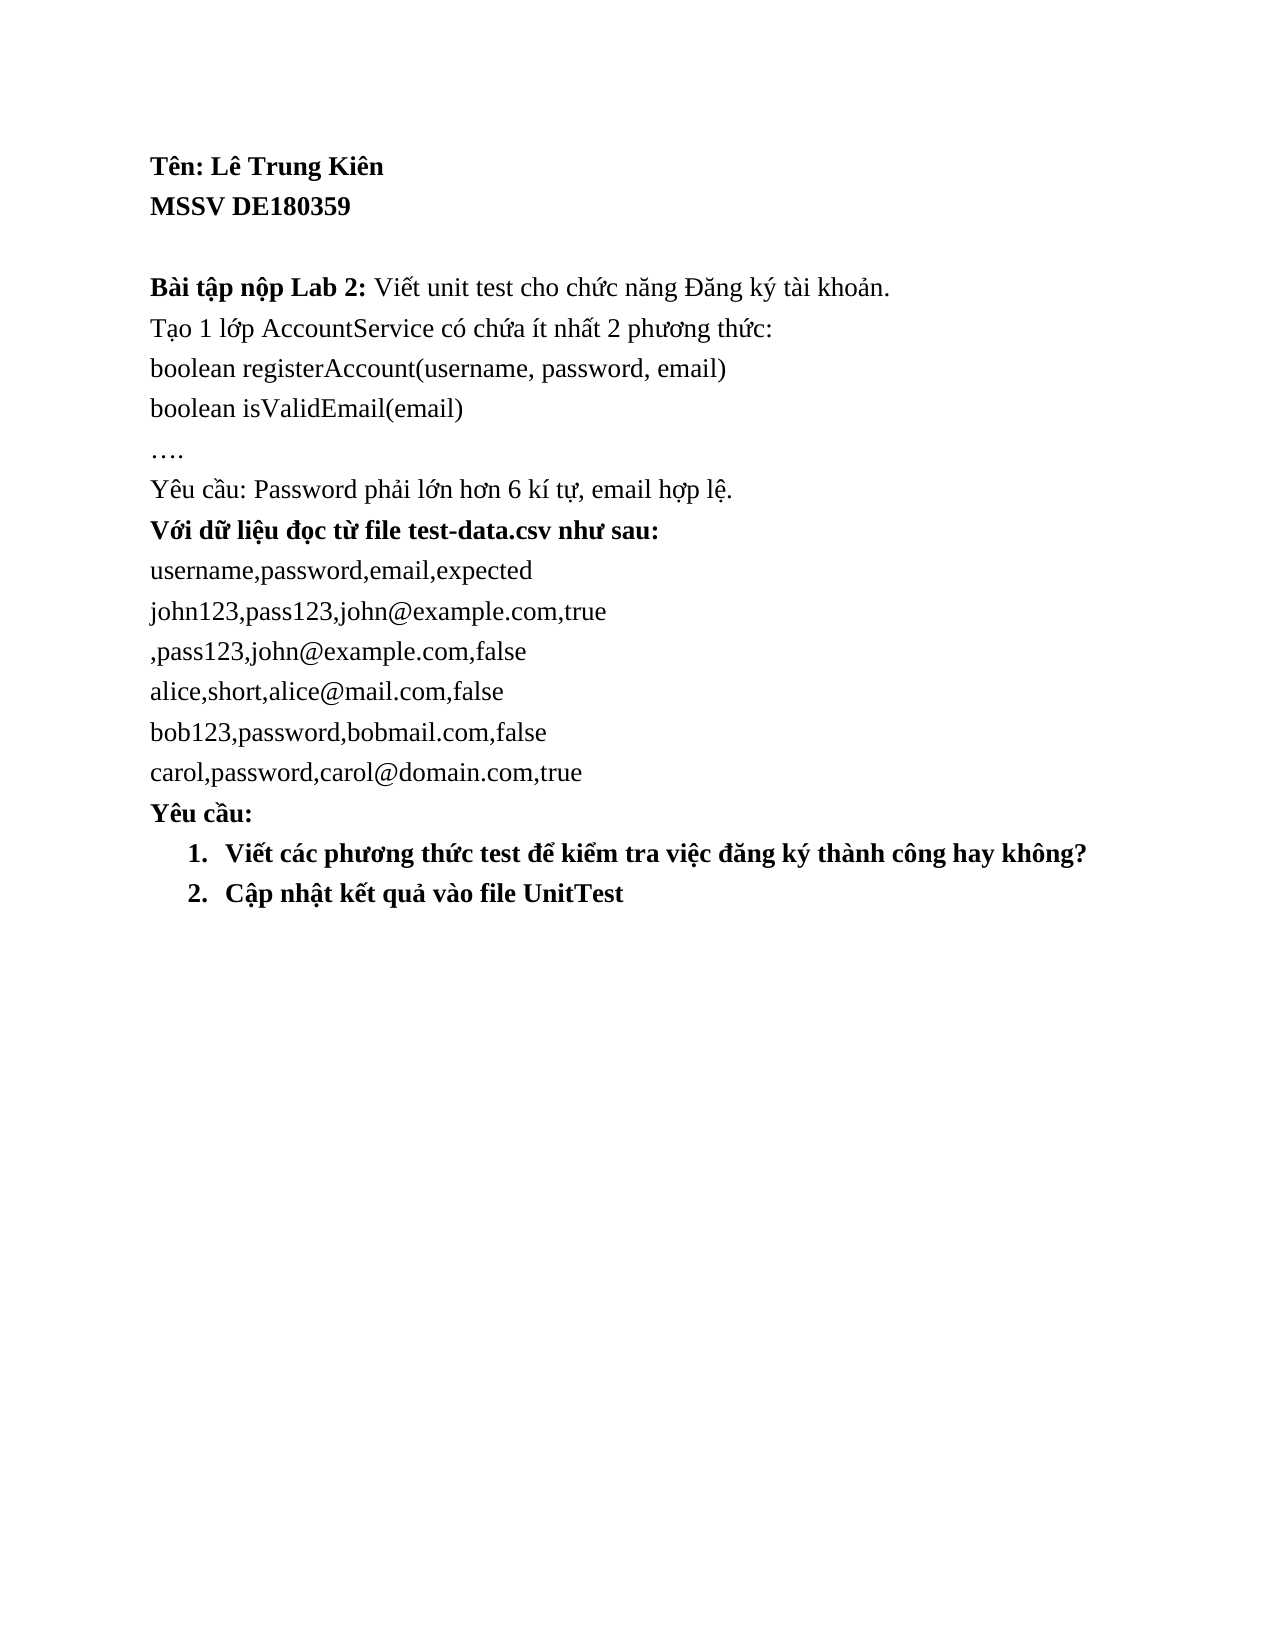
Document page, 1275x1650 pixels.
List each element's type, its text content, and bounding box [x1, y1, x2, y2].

text Bài tập nộp Lab 2: Viết unit test cho chức năng Đăng ký tài khoản. [150, 271, 1125, 302]
list Cập nhật kết quả vào file UnitTest [187, 877, 1125, 909]
text boolean isValidEmail(email) [150, 392, 1125, 424]
text username,password,email,expected [150, 554, 1125, 585]
text alice,short,alice@mail.com,false [150, 675, 1125, 707]
text MSSV DE180359 [150, 190, 1125, 222]
text Với dữ liệu đọc từ file test-data.csv như sau: [150, 514, 1125, 545]
text Tên: Lê Trung Kiên [150, 150, 1125, 181]
text Tạo 1 lớp AccountService có chứa ít nhất 2 phương thức: [150, 312, 1125, 343]
text ,pass123,john@example.com,false [150, 635, 1125, 666]
text Yêu cầu: Password phải lớn hơn 6 kí tự, email hợp lệ. [150, 473, 1125, 504]
text carol,password,carol@domain.com,true [150, 756, 1125, 787]
text Yêu cầu: [150, 797, 1125, 828]
list Viết các phương thức test để kiểm tra việc đăng ký thành công hay không? [187, 837, 1125, 868]
text boolean registerAccount(username, password, email) [150, 352, 1125, 383]
text john123,pass123,john@example.com,true [150, 594, 1125, 626]
text bob123,password,bobmail.com,false [150, 716, 1125, 747]
text …. [150, 433, 1125, 464]
